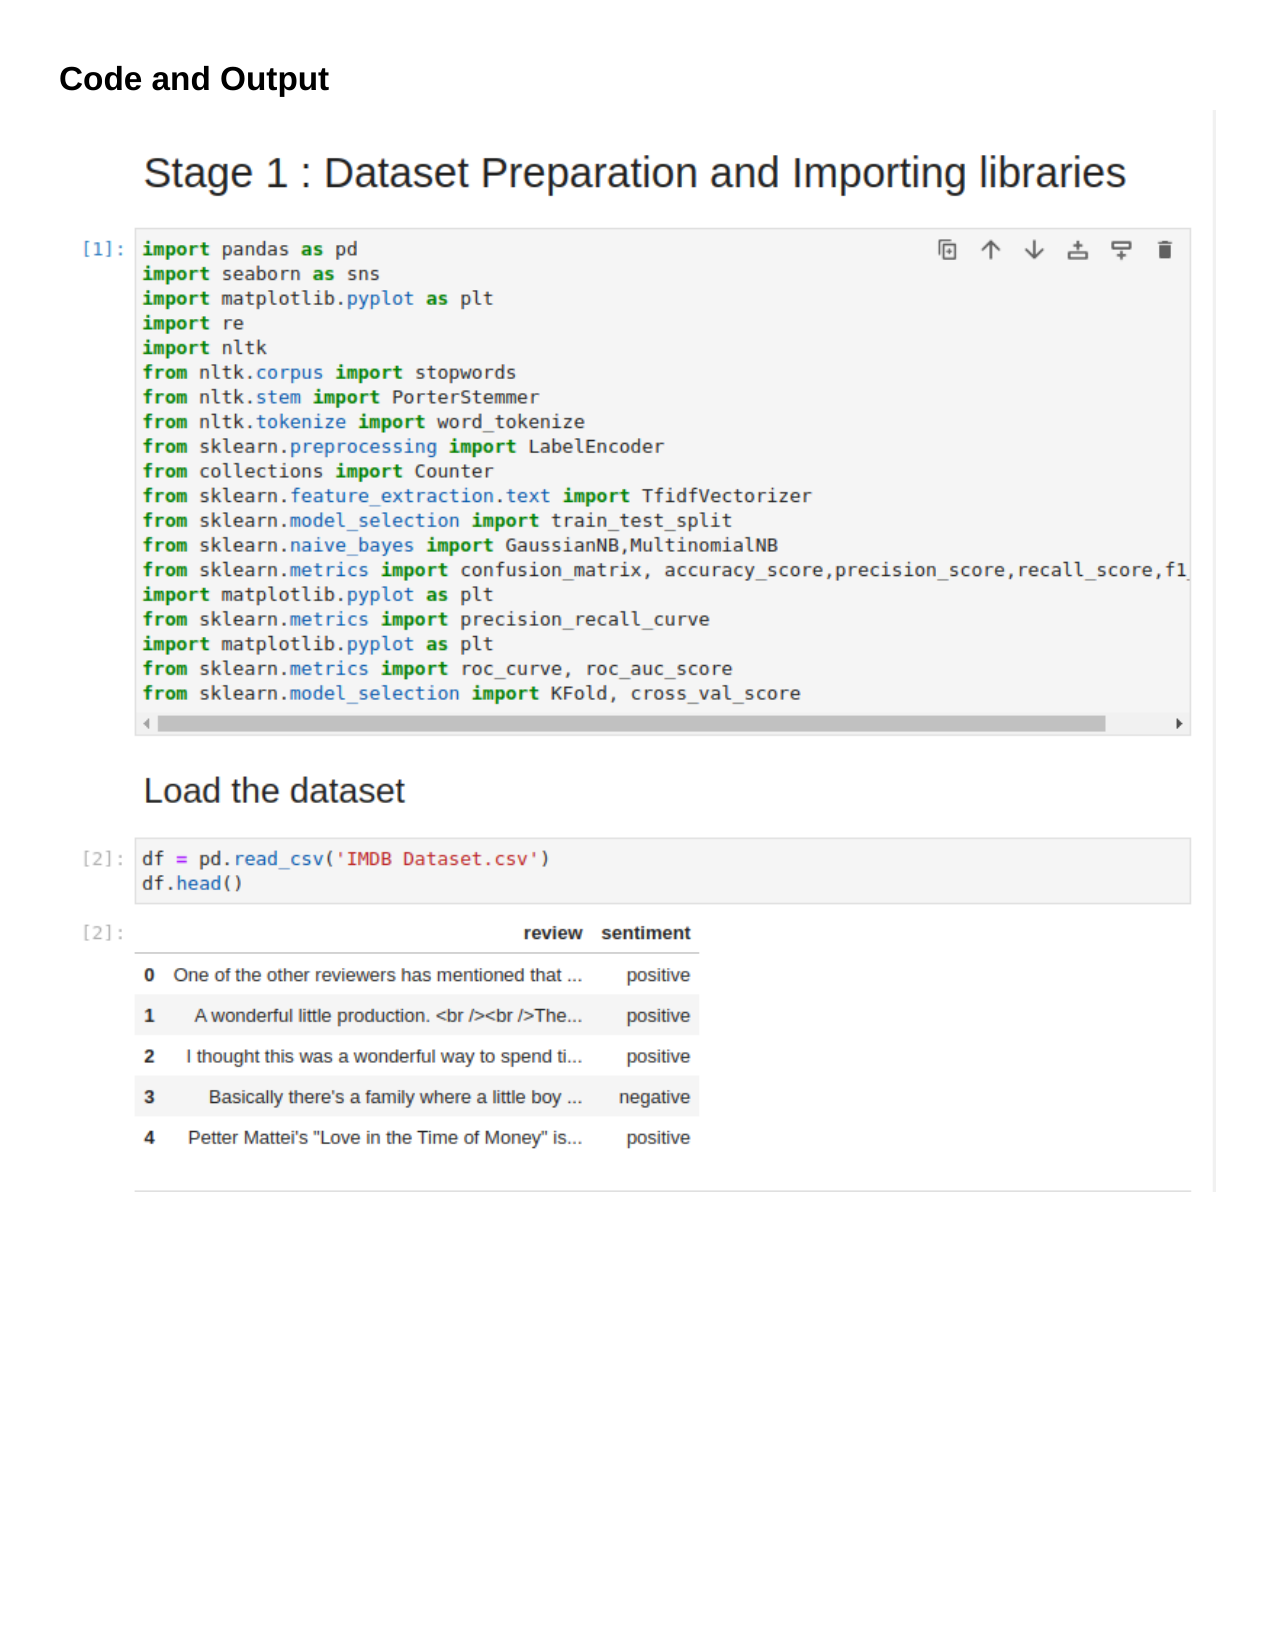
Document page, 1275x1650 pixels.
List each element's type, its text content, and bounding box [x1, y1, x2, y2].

subtitle Code and Output [59, 59, 1216, 97]
picture [58, 110, 1216, 1192]
